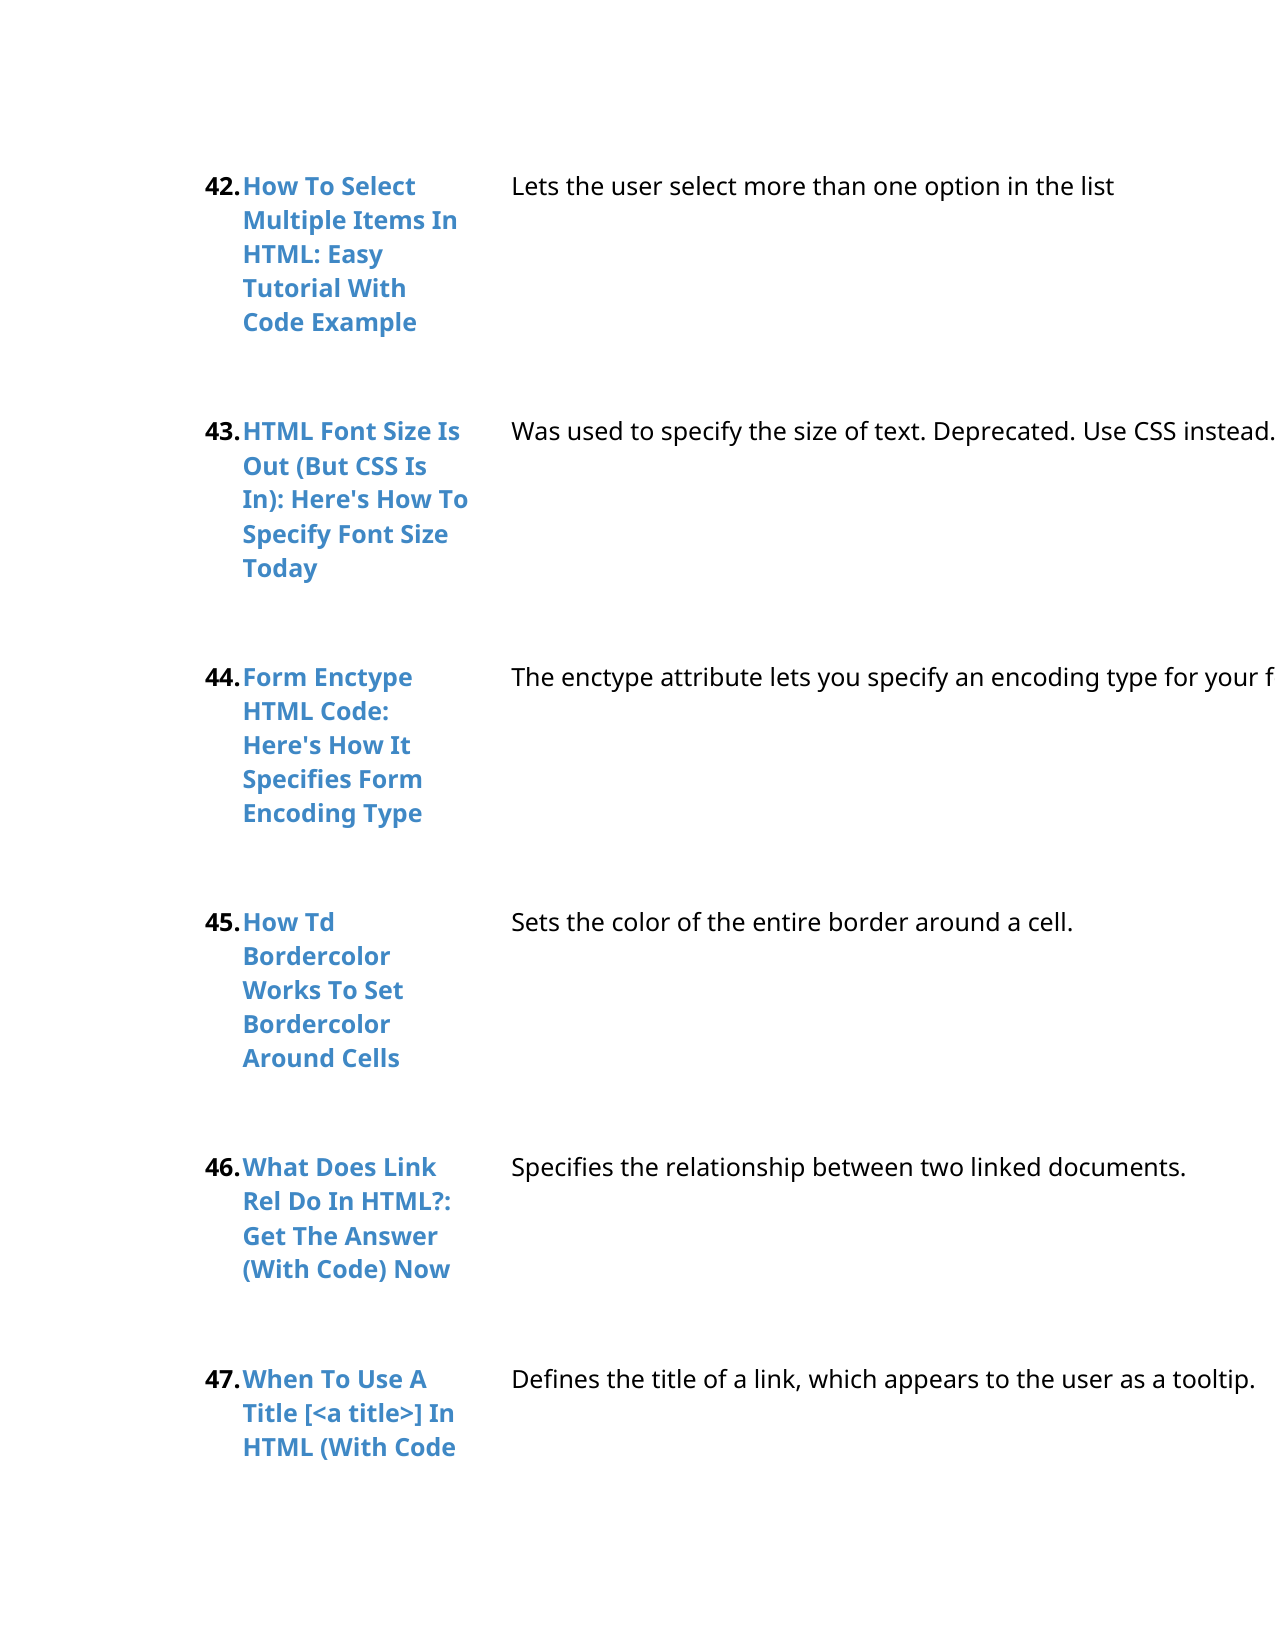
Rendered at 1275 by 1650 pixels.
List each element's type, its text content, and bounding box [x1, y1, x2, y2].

table_cell How Td Bordercolor Works To Set Bordercolor Around Cells [149, 886, 492, 1131]
table_cell What Does Link Rel Do In HTML?: Get The Answer (With Code) Now [149, 1131, 492, 1342]
table_cell Was used to specify the size of text. Deprecated. Use CSS instead. [492, 395, 1275, 641]
table_cell Sets the color of the entire border around a cell. [492, 886, 1275, 1131]
table_cell HTML Font Size Is Out (But CSS Is In): Here's How To Specify Font Size Today [149, 395, 492, 641]
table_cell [492, 1343, 1275, 1482]
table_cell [149, 1343, 492, 1482]
table_cell Lets the user select more than one option in the list [492, 150, 1275, 395]
table_cell Form Enctype HTML Code: Here's How It Specifies Form Encoding Type [149, 641, 492, 886]
table_cell How To Select Multiple Items In HTML: Easy Tutorial With Code Example [149, 150, 492, 395]
table_cell Specifies the relationship between two linked documents. [492, 1131, 1275, 1342]
table_cell The enctype attribute lets you specify an encoding type for your form. [492, 641, 1275, 886]
